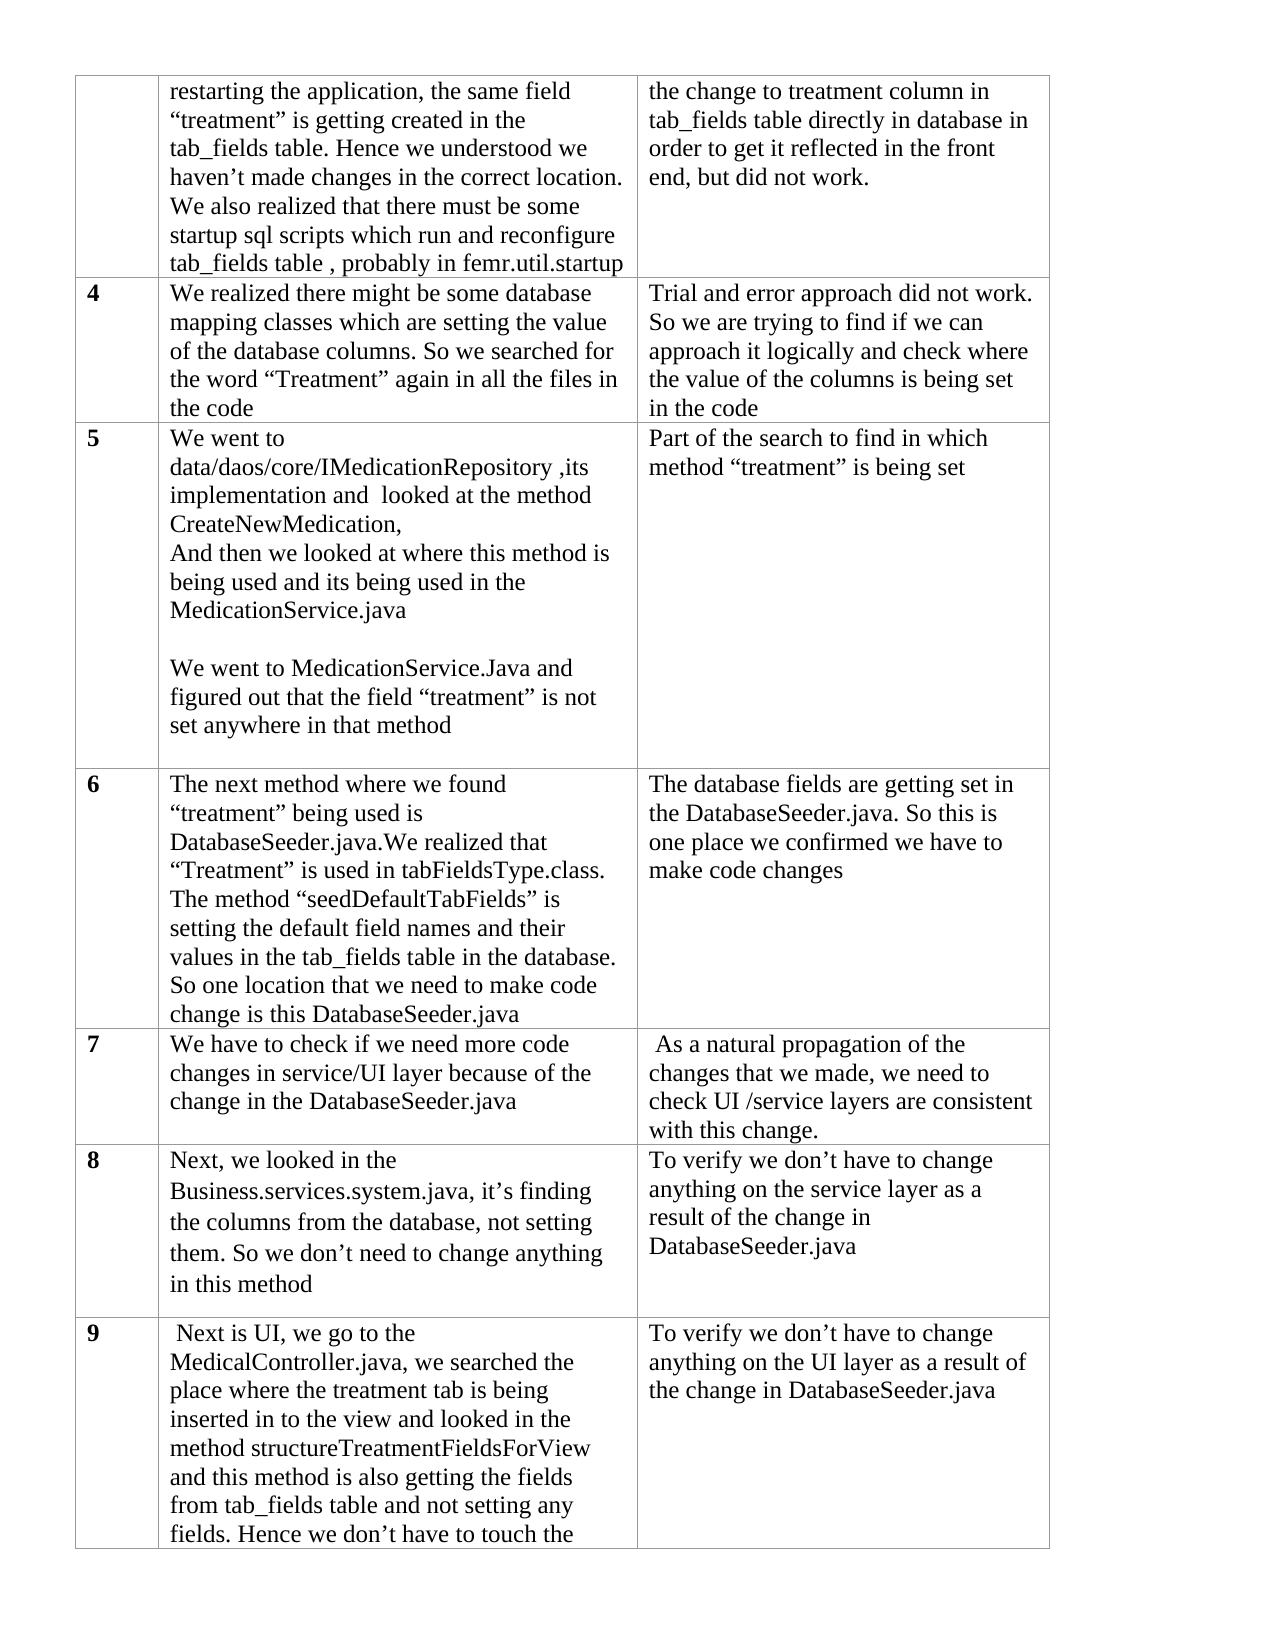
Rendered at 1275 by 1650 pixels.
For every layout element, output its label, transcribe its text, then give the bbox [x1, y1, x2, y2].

table_cell 9 [76, 1318, 158, 1548]
table_cell To verify we don’t have to change anything on the service layer as a result of the change in DatabaseSeeder.java [638, 1145, 1049, 1317]
table_cell 5 [76, 423, 158, 768]
table_cell 6 [76, 769, 158, 1028]
table_cell We went to data/daos/core/IMedicationRepository ,its implementation and looked at the method CreateNewMedication, And then we looked at where this method is being used and its being used in the MedicationService.java We went to MedicationService.Java and figured out that the field “treatment” is not set anywhere in that method [159, 423, 637, 768]
table_cell 4 [76, 278, 158, 422]
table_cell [638, 76, 1049, 277]
table_cell 7 [76, 1029, 158, 1144]
table_cell We realized there might be some database mapping classes which are setting the value of the database columns. So we searched for the word “Treatment” again in all the files in the code [159, 278, 637, 422]
table_cell 3 [76, 76, 158, 277]
table_cell As a natural propagation of the changes that we made, we need to check UI /service layers are consistent with this change. [638, 1029, 1049, 1144]
table_cell We have to check if we need more code changes in service/UI layer because of the change in the DatabaseSeeder.java [159, 1029, 637, 1144]
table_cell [159, 1318, 637, 1548]
table_cell 8 [76, 1145, 158, 1317]
table_cell Part of the search to find in which method “treatment” is being set [638, 423, 1049, 768]
table_cell The next method where we found “treatment” being used is DatabaseSeeder.java.We realized that “Treatment” is used in tabFieldsType.class. The method “seedDefaultTabFields” is setting the default field names and their values in the tab_fields table in the database. So one location that we need to make code change is this DatabaseSeeder.java [159, 769, 637, 1028]
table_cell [638, 1318, 1049, 1548]
table_cell The database fields are getting set in the DatabaseSeeder.java. So this is one place we confirmed we have to make code changes [638, 769, 1049, 1028]
table_cell Next, we looked in the Business.services.system.java, it’s finding the columns from the database, not setting them. So we don’t need to change anything in this method [159, 1145, 637, 1317]
table_cell Trial and error approach did not work. So we are trying to find if we can approach it logically and check where the value of the columns is being set in the code [638, 278, 1049, 422]
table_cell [159, 76, 637, 277]
